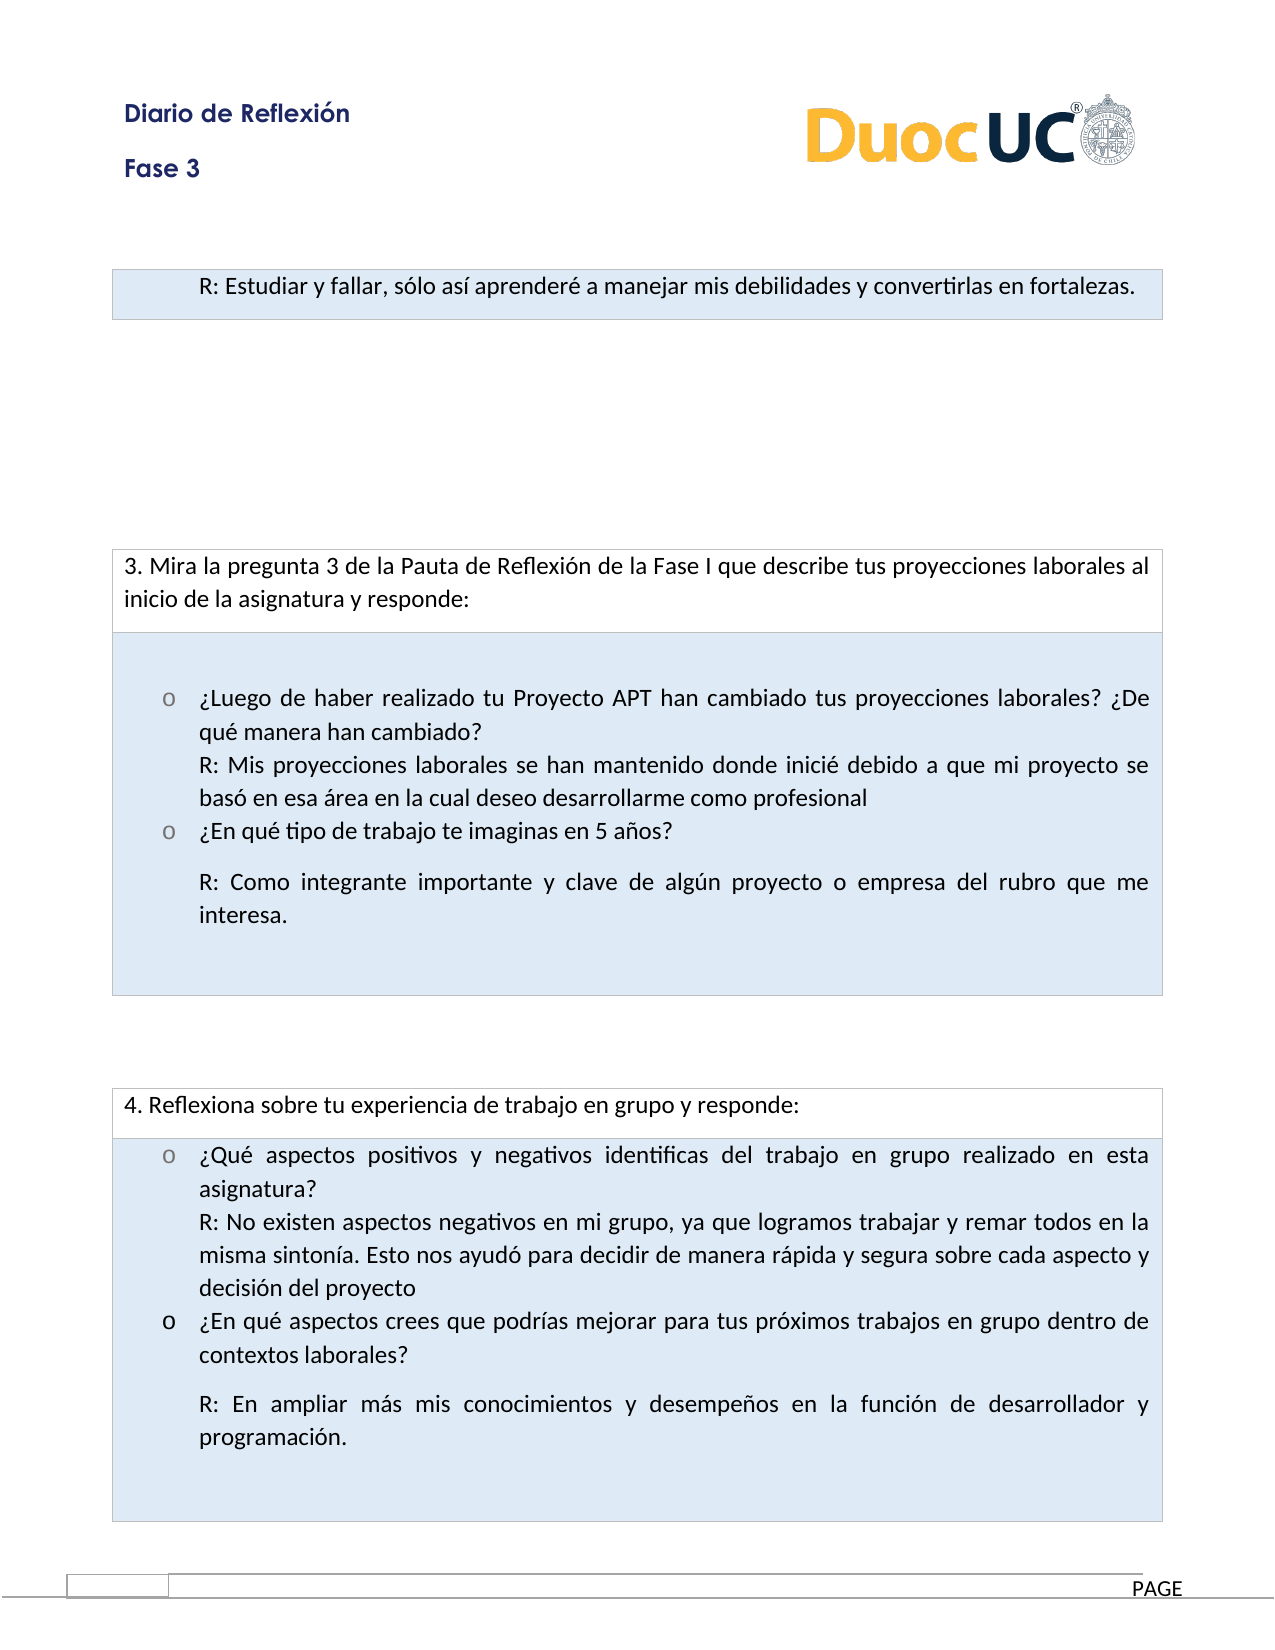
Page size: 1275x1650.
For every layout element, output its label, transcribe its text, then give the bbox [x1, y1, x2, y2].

table_header 4. Reflexiona sobre tu experiencia de trabajo en grupo y responde: [113, 1089, 1162, 1138]
table_cell ¿Luego de haber realizado tu Proyecto APT han cambiado tus proyecciones laborales? ¿De qué manera han cambiado? R: Mis proyecciones laborales se han mantenido donde inicié debido a que mi proyecto se basó en esa área en la cual deseo desarrollarme como profesional ¿En qué tipo de trabajo te imaginas en 5 años? R: Como integrante importante y clave de algún proyecto o empresa del rubro que me interesa. [113, 633, 1162, 995]
table_header 3. Mira la pregunta 3 de la Pauta de Reflexión de la Fase I que describe tus proyecciones laborales al inicio de la asignatura y responde: [113, 550, 1162, 632]
picture [807, 94, 1135, 165]
